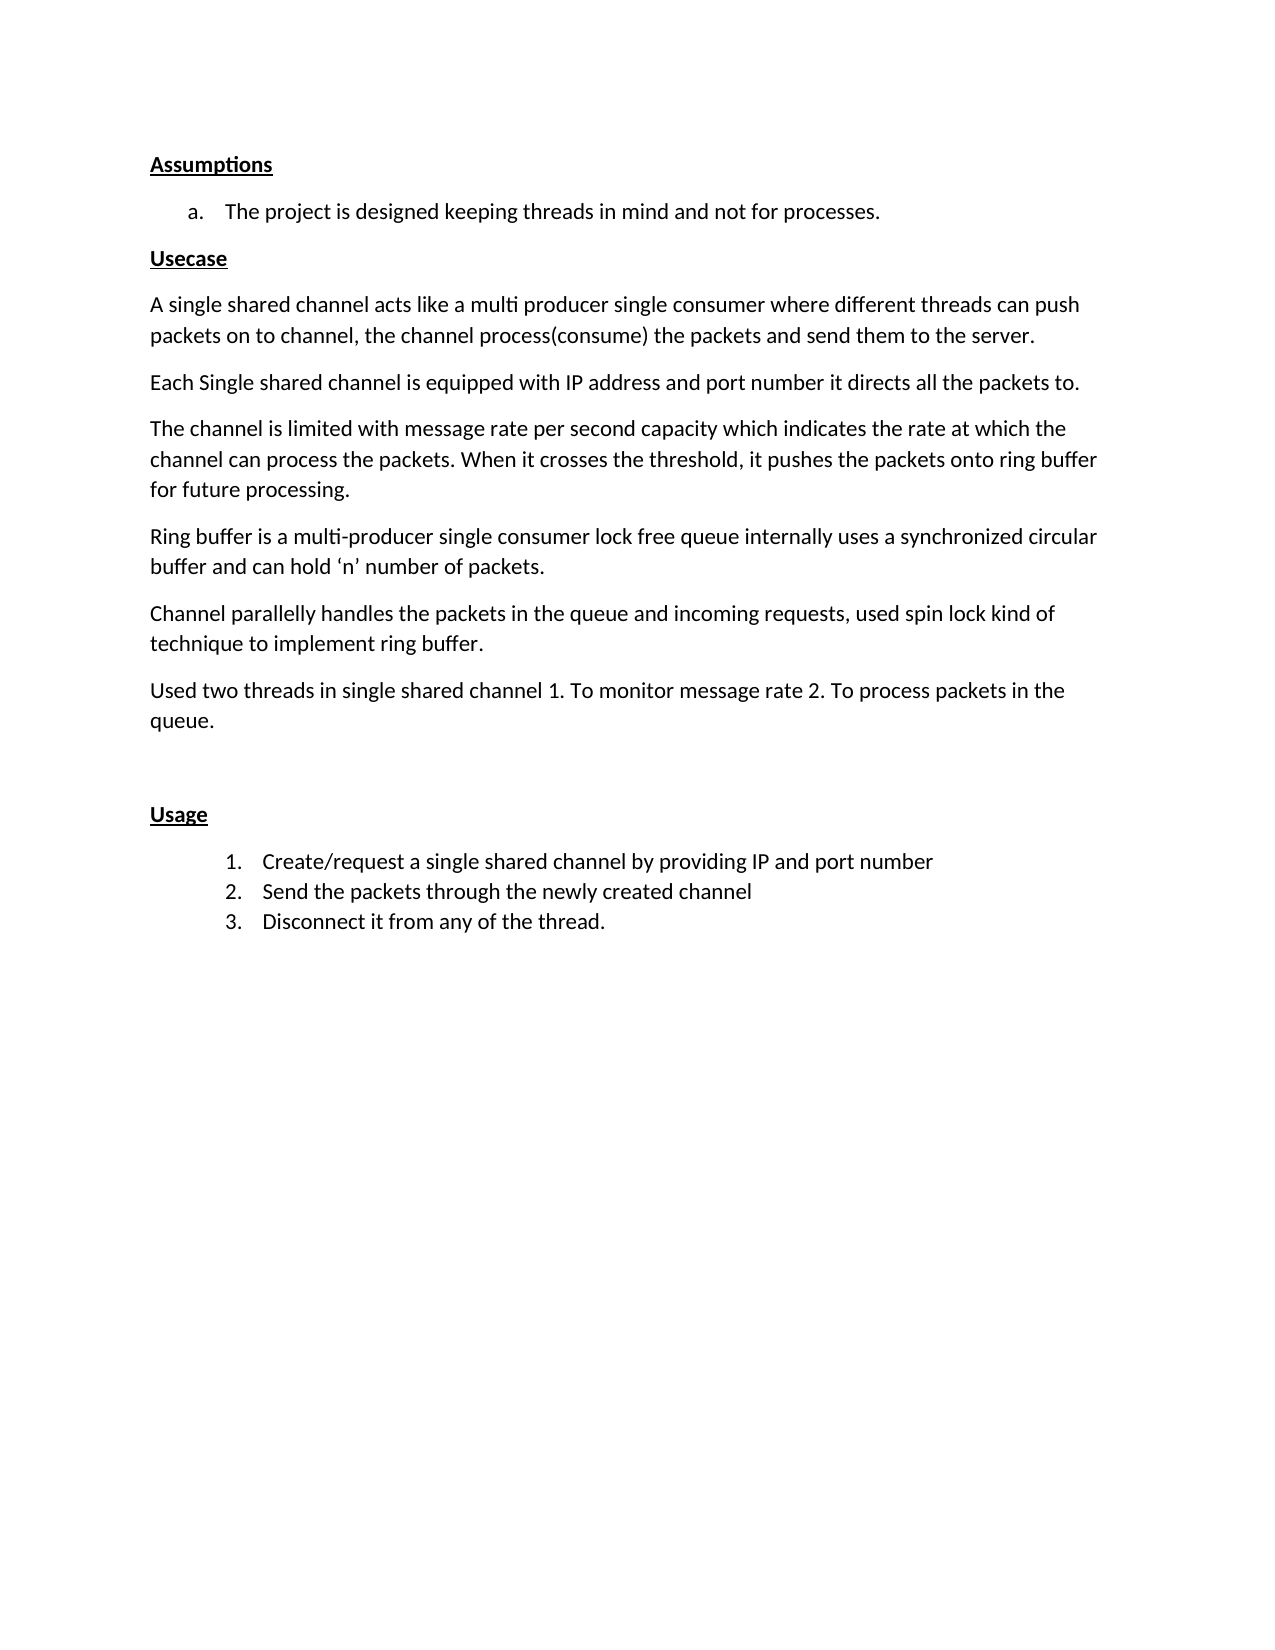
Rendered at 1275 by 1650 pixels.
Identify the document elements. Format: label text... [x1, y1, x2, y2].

text Usecase [150, 244, 1125, 272]
text Assumptions [150, 150, 1125, 178]
text Ring buffer is a multi-producer single consumer lock free queue internally uses a synchronized circular buffer and can hold ‘n’ number of packets. [150, 522, 1125, 580]
text Usage [150, 800, 1125, 828]
text A single shared channel acts like a multi producer single consumer where different threads can push packets on to channel, the channel process(consume) the packets and send them to the server. [150, 291, 1125, 349]
list Send the packets through the newly created channel [225, 877, 1125, 905]
text Each Single shared channel is equipped with IP address and port number it directs all the packets to. [150, 368, 1125, 396]
list The project is designed keeping threads in mind and not for processes. [187, 197, 1125, 225]
text The channel is limited with message rate per second capacity which indicates the rate at which the channel can process the packets. When it crosses the threshold, it pushes the packets onto ring buffer for future processing. [150, 414, 1125, 503]
list Create/request a single shared channel by providing IP and port number [225, 847, 1125, 875]
text Used two threads in single shared channel 1. To monitor message rate 2. To process packets in the queue. [150, 676, 1125, 734]
text Channel parallelly handles the packets in the queue and incoming requests, used spin lock kind of technique to implement ring buffer. [150, 599, 1125, 657]
list Disconnect it from any of the thread. [225, 907, 1125, 935]
